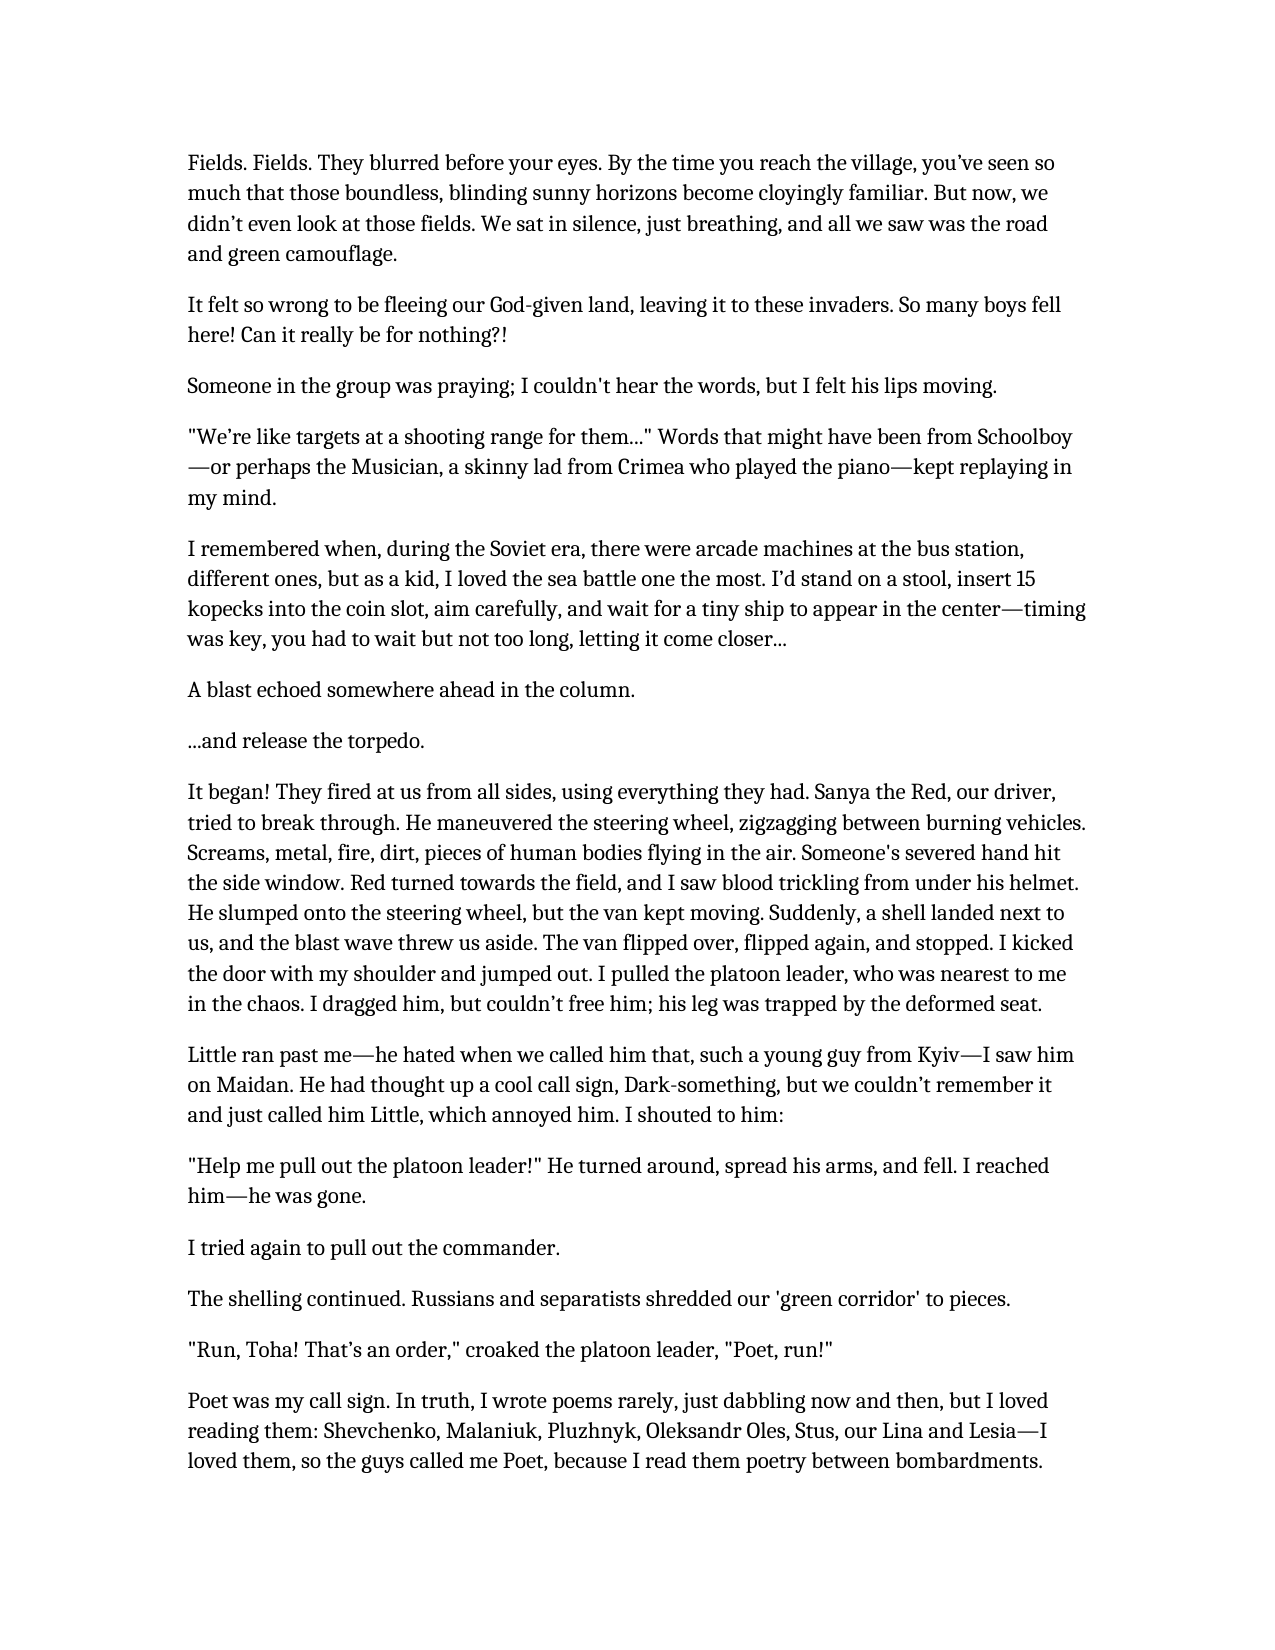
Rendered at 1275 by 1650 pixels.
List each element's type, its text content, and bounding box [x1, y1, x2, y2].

text It felt so wrong to be fleeing our God-given land, leaving it to these invaders. So many boys fell here! Can it really be for nothing?! [187, 292, 1087, 348]
text "Run, Toha! That’s an order," croaked the platoon leader, "Poet, run!" [187, 1336, 1087, 1363]
text Poet was my call sign. In truth, I wrote poems rarely, just dabbling now and then, but I loved reading them: Shevchenko, Malaniuk, Pluzhnyk, Oleksandr Oles, Stus, our Lina and Lesia—I loved them, so the guys called me Poet, because I read them poetry between bombardments. [187, 1387, 1087, 1474]
text It began! They fired at us from all sides, using everything they had. Sanya the Red, our driver, tried to break through. He maneuvered the steering wheel, zigzagging between burning vehicles. Screams, metal, fire, dirt, pieces of human bodies flying in the air. Someone's severed hand hit the side window. Red turned towards the field, and I saw blood trickling from under his helmet. He slumped onto the steering wheel, but the van kept moving. Suddenly, a shell landed next to us, and the blast wave threw us aside. The van flipped over, flipped again, and stopped. I kicked the door with my shoulder and jumped out. I pulled the platoon leader, who was nearest to me in the chaos. I dragged him, but couldn’t free him; his leg was trapped by the deformed seat. [187, 779, 1087, 1017]
text Fields. Fields. They blurred before your eyes. By the time you reach the village, you’ve seen so much that those boundless, blinding sunny horizons become cloyingly familiar. But now, we didn’t even look at those fields. We sat in silence, just breathing, and all we saw was the road and green camouflage. [187, 150, 1087, 267]
text Little ran past me—he hated when we called him that, such a young guy from Kyiv—I saw him on Maidan. He had thought up a cool call sign, Dark-something, but we couldn’t remember it and just called him Little, which annoyed him. I shouted to him: [187, 1042, 1087, 1128]
text I remembered when, during the Soviet era, there were arcade machines at the bus station, different ones, but as a kid, I loved the sea battle one the most. I’d stand on a stool, insert 15 kopecks into the coin slot, aim carefully, and wait for a tiny ship to appear in the center—timing was key, you had to wait but not too long, letting it come closer... [187, 535, 1087, 652]
text I tried again to pull out the commander. [187, 1234, 1087, 1261]
text ...and release the torpedo. [187, 728, 1087, 754]
text A blast echoed somewhere ahead in the column. [187, 677, 1087, 703]
text The shelling continued. Russians and separatists shredded our 'green corridor' to pieces. [187, 1285, 1087, 1312]
text Someone in the group was praying; I couldn't hear the words, but I felt his lips moving. [187, 373, 1087, 399]
text "Help me pull out the platoon leader!" He turned around, spread his arms, and fell. I reached him—he was gone. [187, 1153, 1087, 1210]
text "We’re like targets at a shooting range for them..." Words that might have been from Schoolboy—or perhaps the Musician, a skinny lad from Crimea who played the piano—kept replaying in my mind. [187, 424, 1087, 511]
